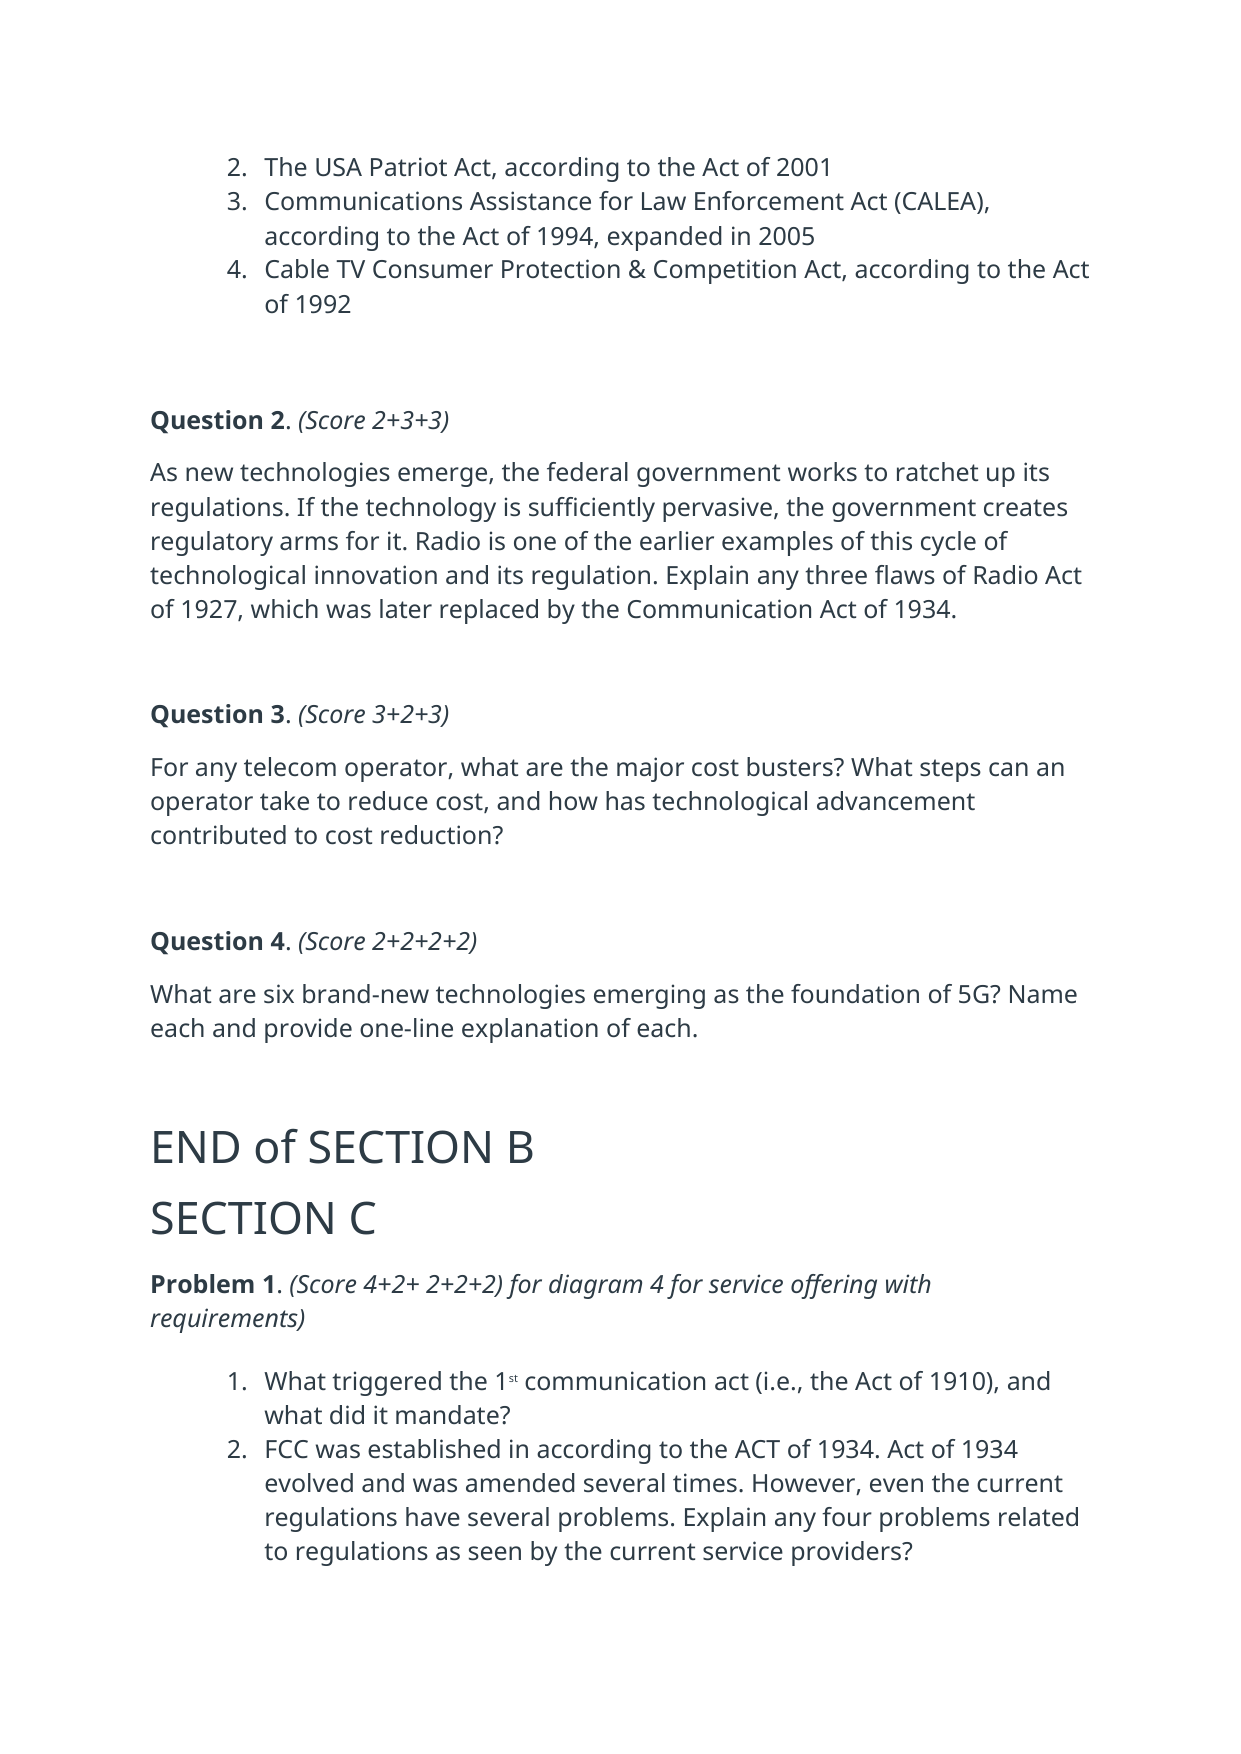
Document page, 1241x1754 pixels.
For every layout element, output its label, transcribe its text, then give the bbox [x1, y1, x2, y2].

text For any telecom operator, what are the major cost busters? What steps can an operator take to reduce cost, and how has technological advancement contributed to cost reduction? [150, 750, 1090, 852]
list FCC was established in according to the ACT of 1934. Act of 1934 evolved and was amended several times. However, even the current regulations have several problems. Explain any four problems related to regulations as seen by the current service providers? [227, 1432, 1090, 1568]
text Question 4. (Score 2+2+2+2) [150, 923, 1090, 958]
text Question 3. (Score 3+2+3) [150, 697, 1090, 731]
text END of SECTION B [150, 1116, 1090, 1177]
list What triggered the 1st communication act (i.e., the Act of 1910), and what did it mandate? [227, 1363, 1090, 1432]
text SECTION C [150, 1186, 1090, 1247]
list Communications Assistance for Law Enforcement Act (CALEA), according to the Act of 1994, expanded in 2005 [227, 184, 1090, 252]
list Cable TV Consumer Protection & Competition Act, according to the Act of 1992 [227, 252, 1090, 320]
text Question 2. (Score 2+3+3) [150, 402, 1090, 436]
list The USA Patriot Act, according to the Act of 2001 [227, 150, 1090, 184]
text Problem 1. (Score 4+2+ 2+2+2) for diagram 4 for service offering with requirements) [150, 1266, 1090, 1334]
text What are six brand-new technologies emerging as the foundation of 5G? Name each and provide one-line explanation of each. [150, 976, 1090, 1044]
text As new technologies emerge, the federal government works to ratchet up its regulations. If the technology is sufficiently pervasive, the government creates regulatory arms for it. Radio is one of the earlier examples of this cycle of technological innovation and its regulation. Explain any three flaws of Radio Act of 1927, which was later replaced by the Communication Act of 1934. [150, 455, 1090, 625]
